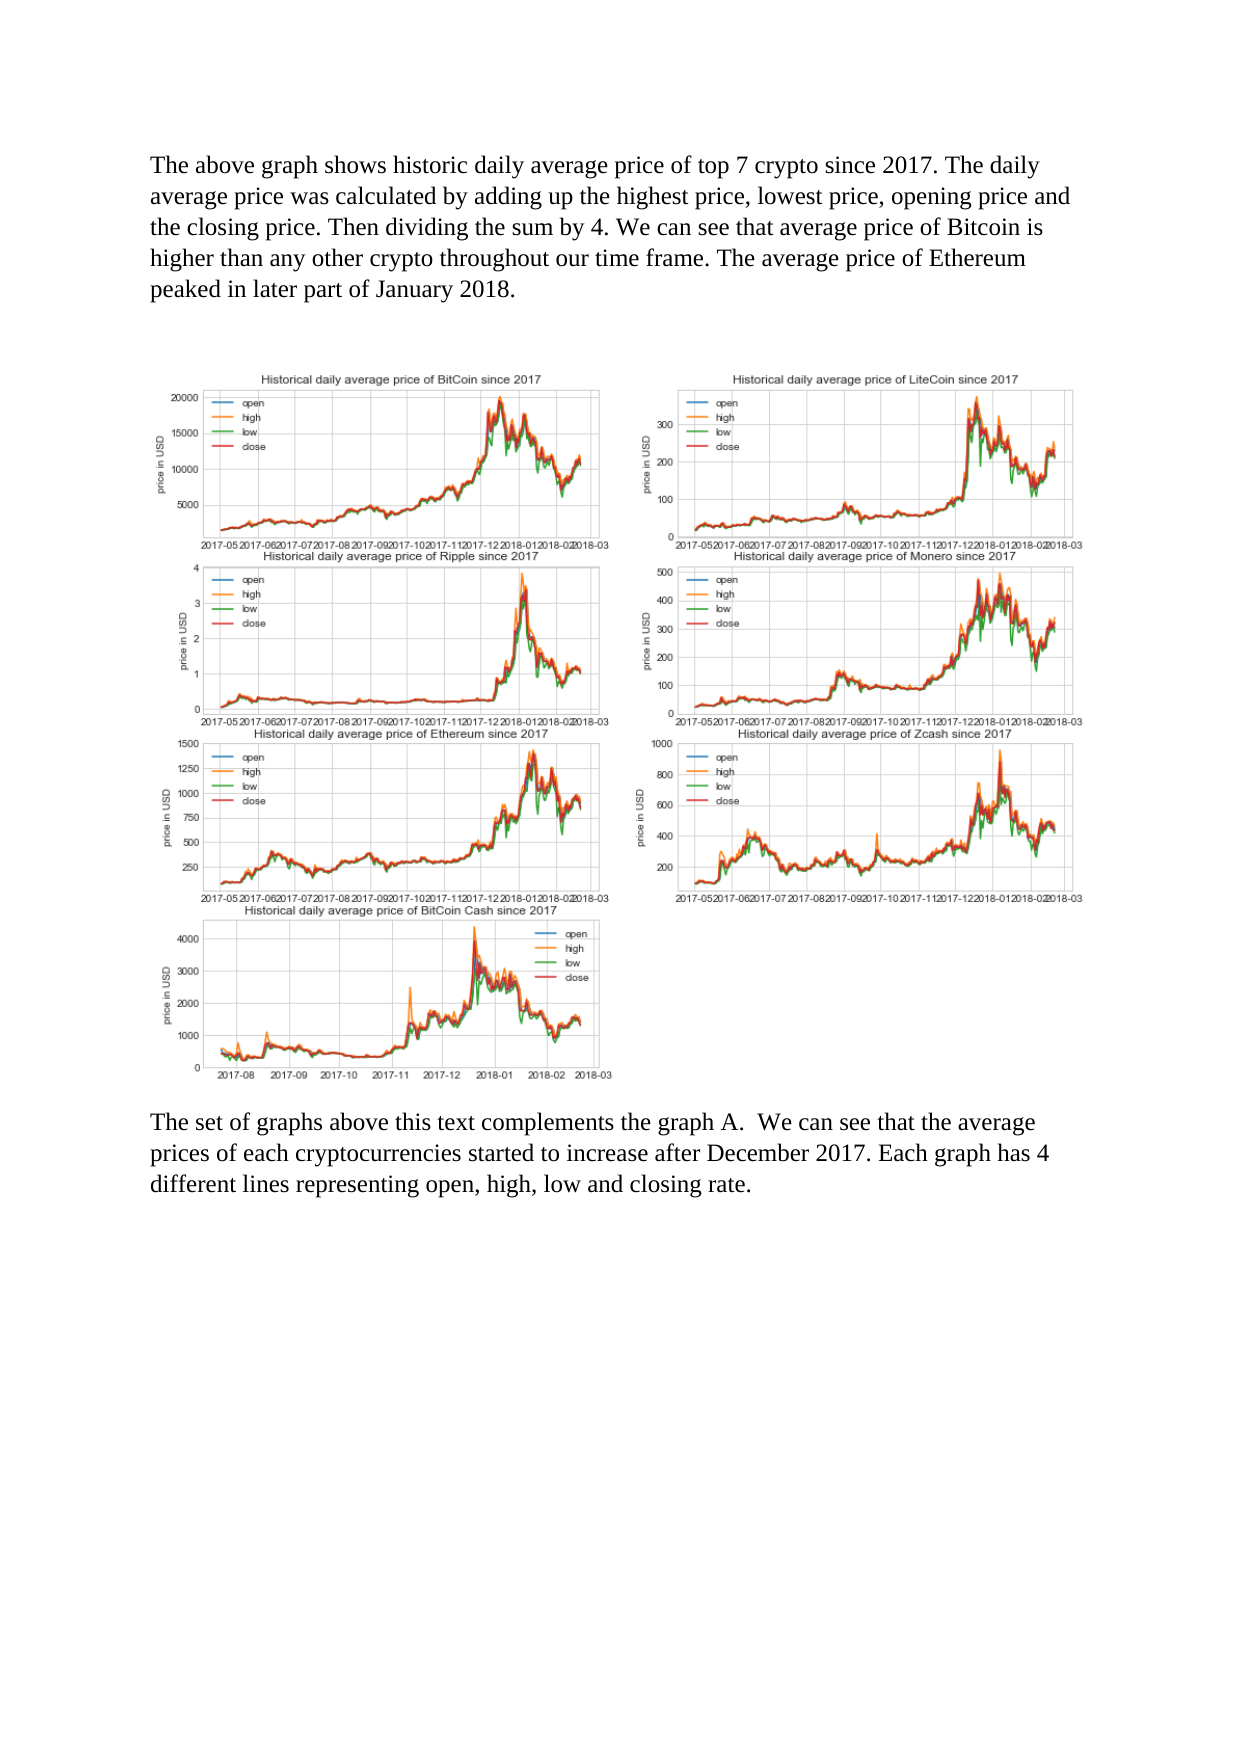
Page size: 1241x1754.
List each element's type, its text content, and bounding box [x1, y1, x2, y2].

text The set of graphs above this text complements the graph A. We can see that the average prices of each cryptocurrencies started to increase after December 2017. Each graph has 4 different lines representing open, high, low and closing rate. [150, 1107, 1090, 1198]
picture [150, 368, 1091, 1088]
text The above graph shows historic daily average price of top 7 crypto since 2017. The daily average price was calculated by adding up the highest price, lowest price, opening price and the closing price. Then dividing the sum by 4. We can see that average price of Bitcoin is higher than any other crypto throughout our time frame. The average price of Ethereum peaked in later part of January 2018. [150, 150, 1090, 303]
